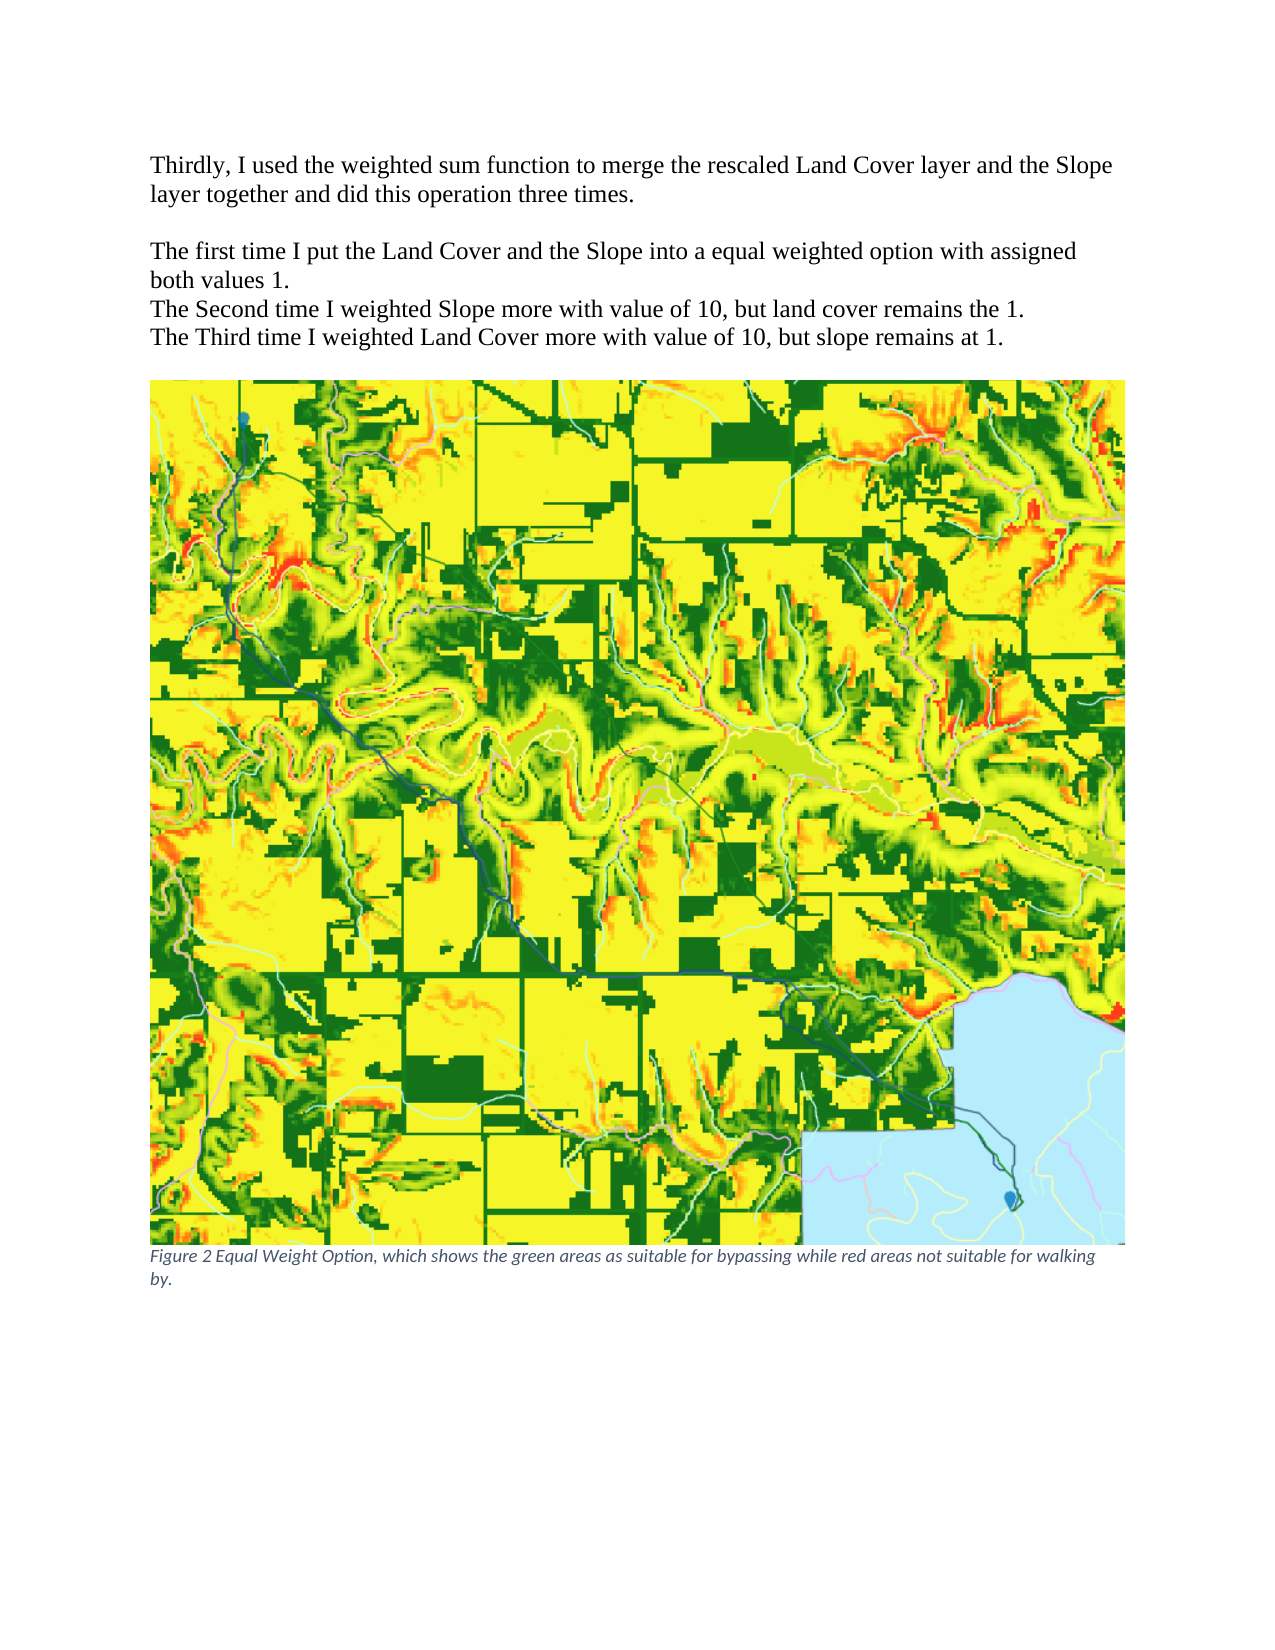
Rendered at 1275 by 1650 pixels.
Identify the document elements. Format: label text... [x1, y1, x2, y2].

text The first time I put the Land Cover and the Slope into a equal weighted option with assigned both values 1. [150, 236, 1125, 294]
text The Third time I weighted Land Cover more with value of 10, but slope remains at 1. [150, 322, 1125, 351]
text The Second time I weighted Slope more with value of 10, but land cover remains the 1. [150, 294, 1125, 322]
picture [150, 380, 1125, 1245]
text Figure 2 Equal Weight Option, which shows the green areas as suitable for bypassing while red areas not suitable for walking by. [150, 1245, 1125, 1290]
text Thirdly, I used the weighted sum function to merge the rescaled Land Cover layer and the Slope layer together and did this operation three times. [150, 150, 1125, 207]
